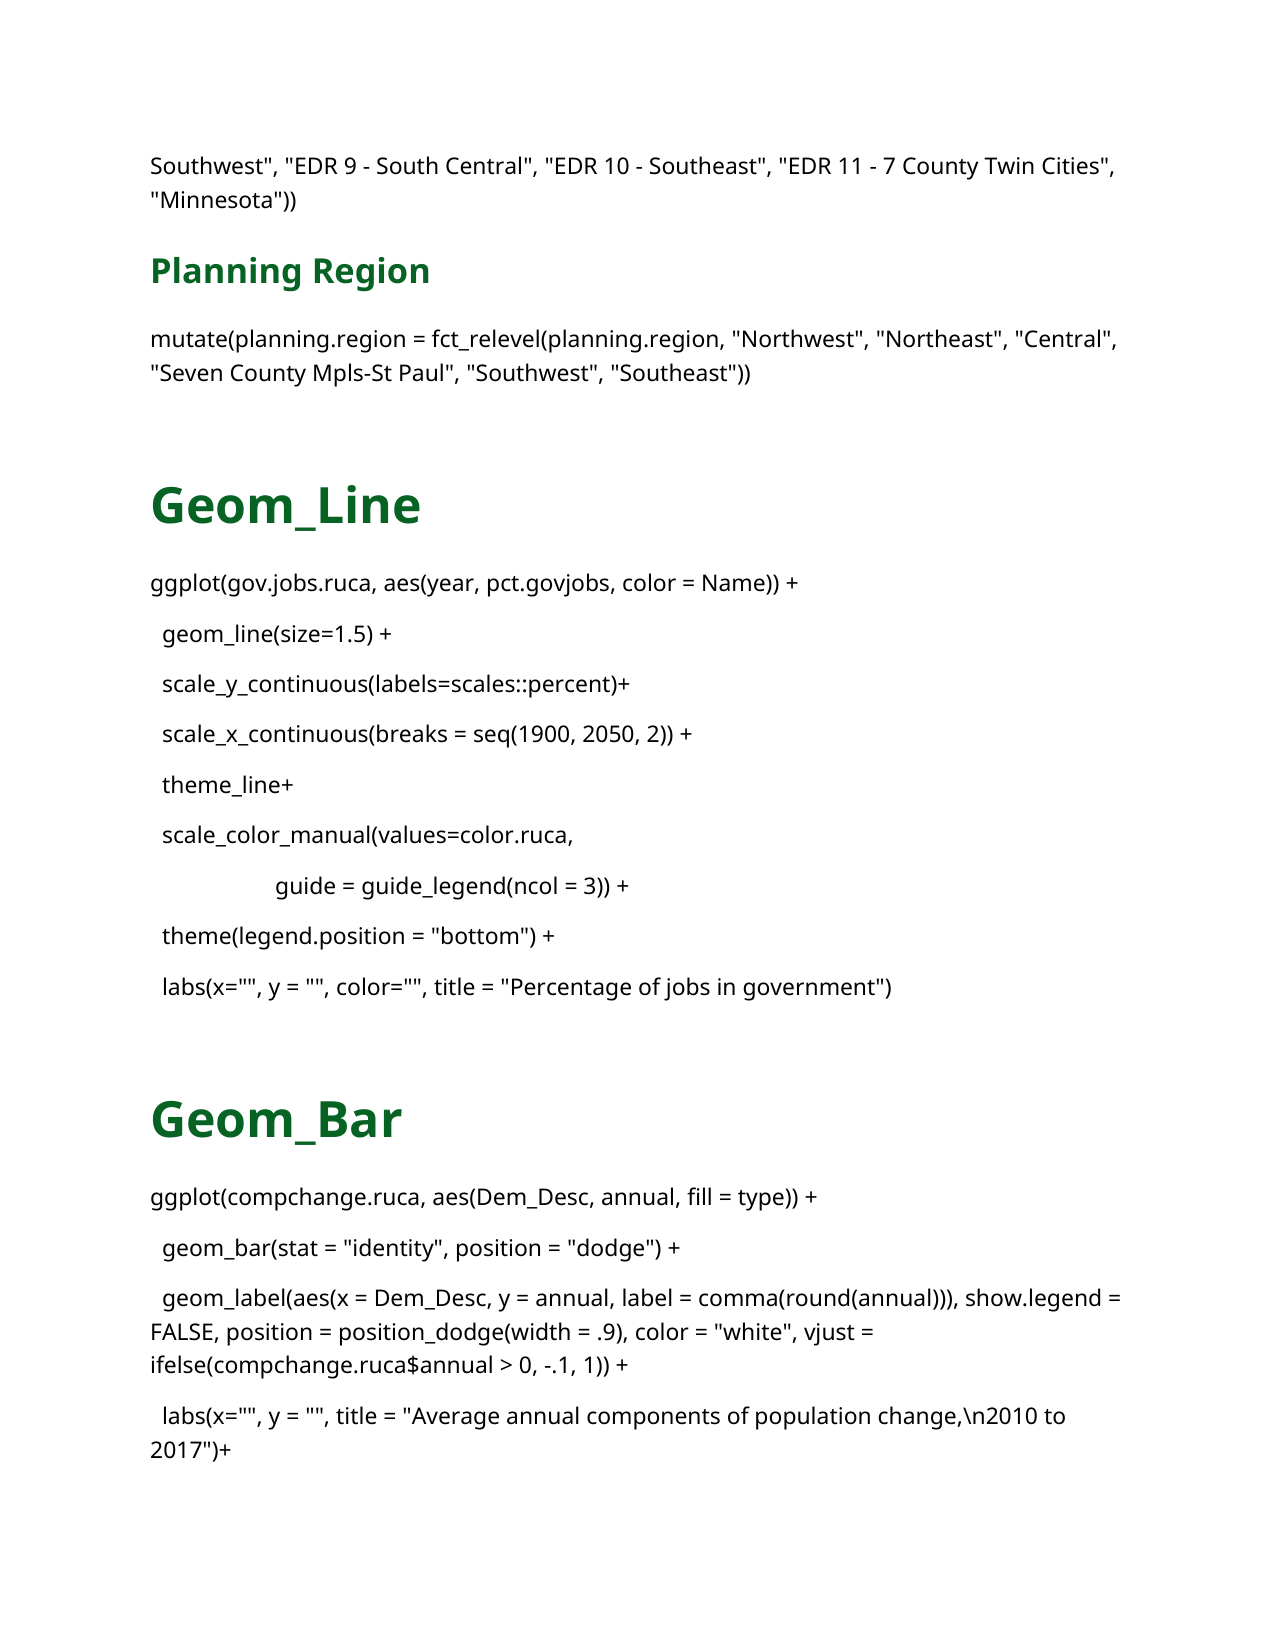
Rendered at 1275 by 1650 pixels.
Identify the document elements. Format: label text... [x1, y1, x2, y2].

text geom_bar(stat = "identity", position = "dodge") + [150, 1231, 1125, 1263]
text scale_x_continuous(breaks = seq(1900, 2050, 2)) + [150, 718, 1125, 749]
text labs(x="", y = "", title = "Average annual components of population change,\n2010 to 2017")+ [150, 1400, 1125, 1465]
text guide = guide_legend(ncol = 3)) + [150, 869, 1125, 901]
text geom_label(aes(x = Dem_Desc, y = annual, label = comma(round(annual))), show.legend = FALSE, position = position_dodge(width = .9), color = "white", vjust = ifelse(compchange.ruca$annual > 0, -.1, 1)) + [150, 1282, 1125, 1381]
text theme_line+ [150, 769, 1125, 800]
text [150, 150, 1125, 215]
text mutate(planning.region = fct_relevel(planning.region, "Northwest", "Northeast", "Central", "Seven County Mpls-St Paul", "Southwest", "Southeast")) [150, 323, 1125, 388]
text scale_y_continuous(labels=scales::percent)+ [150, 668, 1125, 699]
text theme(legend.position = "bottom") + [150, 920, 1125, 951]
subtitle Geom_Bar [150, 1084, 1125, 1152]
subtitle Planning Region [150, 247, 1125, 293]
subtitle Geom_Line [150, 470, 1125, 538]
text ggplot(gov.jobs.ruca, aes(year, pct.govjobs, color = Name)) + [150, 567, 1125, 598]
text scale_color_manual(values=color.ruca, [150, 819, 1125, 850]
text ggplot(compchange.ruca, aes(Dem_Desc, annual, fill = type)) + [150, 1181, 1125, 1212]
text labs(x="", y = "", color="", title = "Percentage of jobs in government") [150, 970, 1125, 1002]
text geom_line(size=1.5) + [150, 617, 1125, 649]
